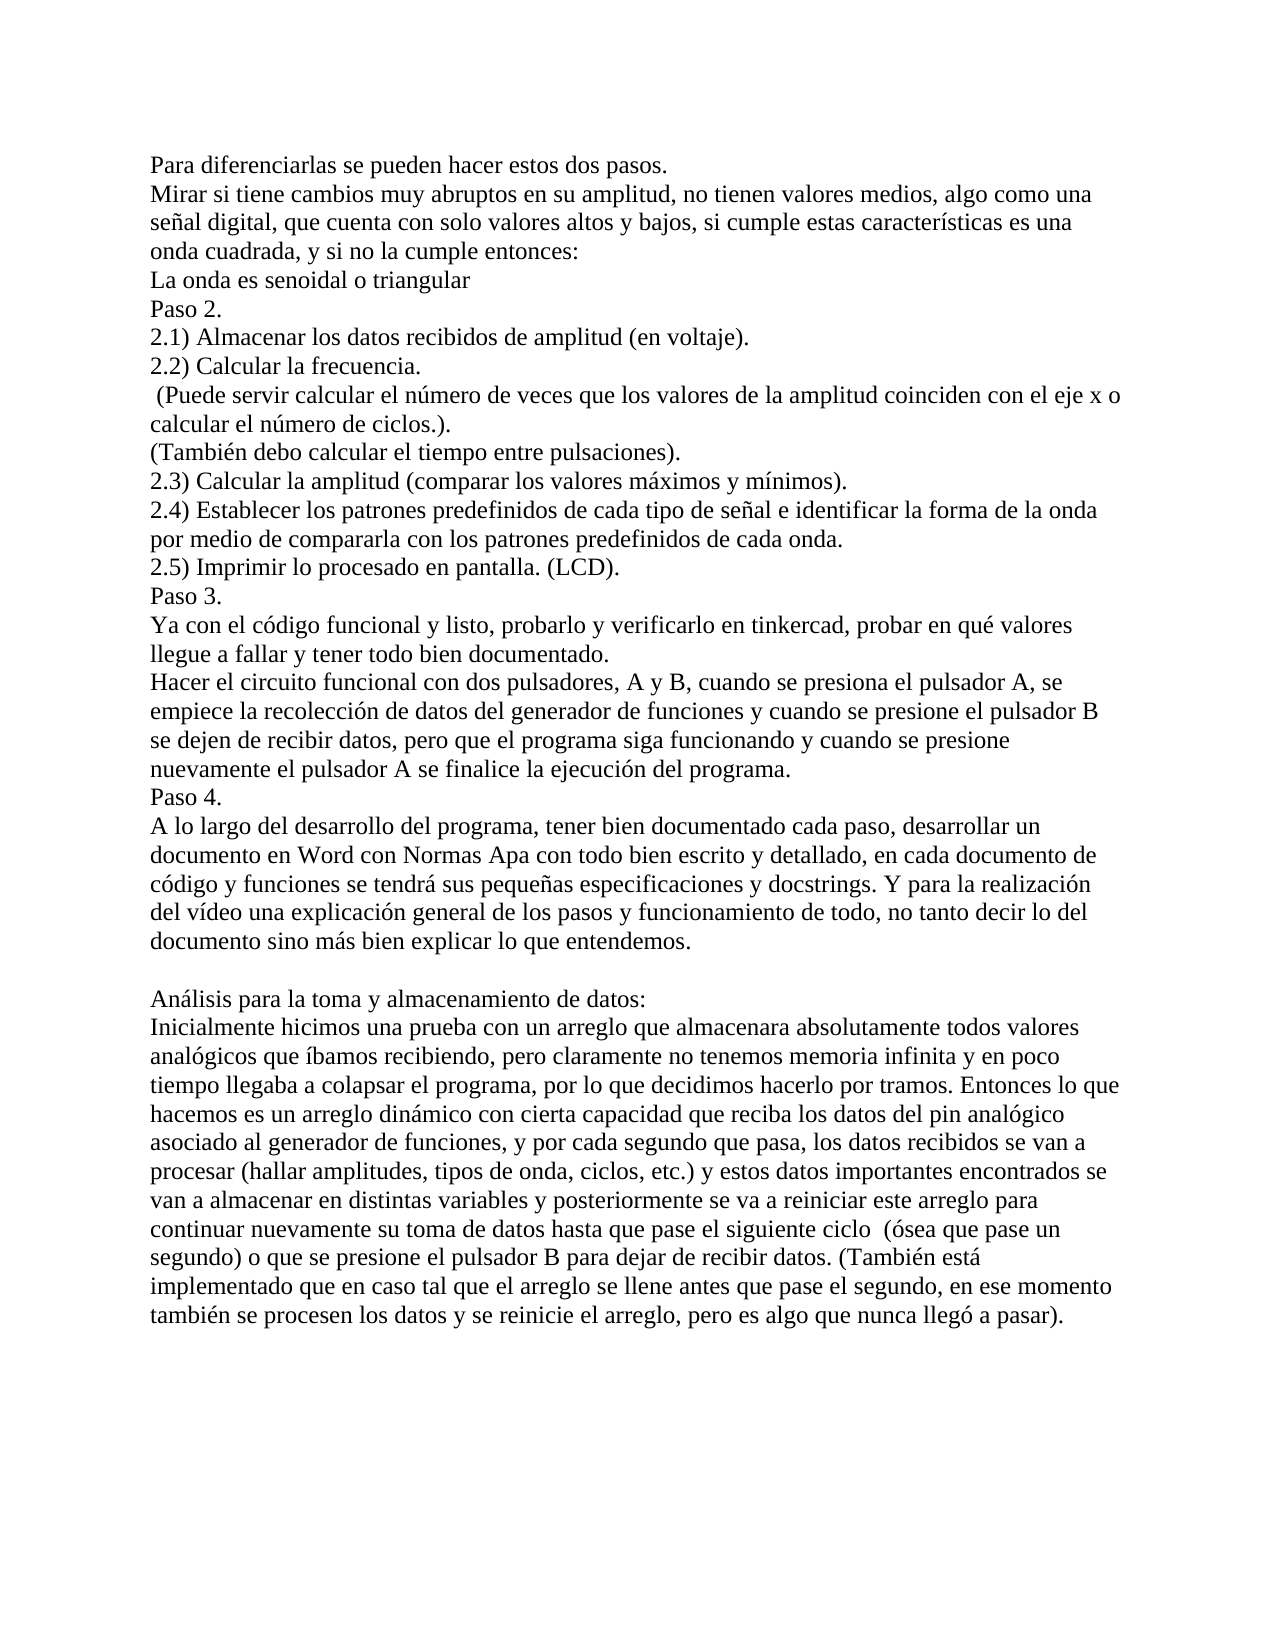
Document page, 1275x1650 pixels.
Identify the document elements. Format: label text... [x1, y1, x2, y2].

text (Puede servir calcular el número de veces que los valores de la amplitud coinciden con el eje x o calcular el número de ciclos.). [150, 380, 1125, 437]
text Análisis para la toma y almacenamiento de datos: [150, 984, 1125, 1012]
text Paso 2. [150, 294, 1125, 322]
text (También debo calcular el tiempo entre pulsaciones). [150, 437, 1125, 466]
text Ya con el código funcional y listo, probarlo y verificarlo en tinkercad, probar en qué valores llegue a fallar y tener todo bien documentado. [150, 610, 1125, 667]
text 2.5) Imprimir lo procesado en pantalla. (LCD). [150, 552, 1125, 581]
text 2.2) Calcular la frecuencia. [150, 351, 1125, 380]
text Paso 3. [150, 581, 1125, 610]
text Para diferenciarlas se pueden hacer estos dos pasos. [150, 150, 1125, 179]
text Mirar si tiene cambios muy abruptos en su amplitud, no tienen valores medios, algo como una señal digital, que cuenta con solo valores altos y bajos, si cumple estas características es una onda cuadrada, y si no la cumple entonces: [150, 179, 1125, 265]
text Hacer el circuito funcional con dos pulsadores, A y B, cuando se presiona el pulsador A, se empiece la recolección de datos del generador de funciones y cuando se presione el pulsador B se dejen de recibir datos, pero que el programa siga funcionando y cuando se presione nuevamente el pulsador A se finalice la ejecución del programa. [150, 667, 1125, 782]
text Paso 4. [150, 782, 1125, 811]
text 2.3) Calcular la amplitud (comparar los valores máximos y mínimos). [150, 466, 1125, 495]
text La onda es senoidal o triangular [150, 265, 1125, 294]
text 2.1) Almacenar los datos recibidos de amplitud (en voltaje). [150, 322, 1125, 351]
text Inicialmente hicimos una prueba con un arreglo que almacenara absolutamente todos valores analógicos que íbamos recibiendo, pero claramente no tenemos memoria infinita y en poco tiempo llegaba a colapsar el programa, por lo que decidimos hacerlo por tramos. Entonces lo que hacemos es un arreglo dinámico con cierta capacidad que reciba los datos del pin analógico asociado al generador de funciones, y por cada segundo que pasa, los datos recibidos se van a procesar (hallar amplitudes, tipos de onda, ciclos, etc.) y estos datos importantes encontrados se van a almacenar en distintas variables y posteriormente se va a reiniciar este arreglo para continuar nuevamente su toma de datos hasta que pase el siguiente ciclo (ósea que pase un segundo) o que se presione el pulsador B para dejar de recibir datos. (También está implementado que en caso tal que el arreglo se llene antes que pase el segundo, en ese momento también se procesen los datos y se reinicie el arreglo, pero es algo que nunca llegó a pasar). [150, 1012, 1125, 1329]
text A lo largo del desarrollo del programa, tener bien documentado cada paso, desarrollar un documento en Word con Normas Apa con todo bien escrito y detallado, en cada documento de código y funciones se tendrá sus pequeñas especificaciones y docstrings. Y para la realización del vídeo una explicación general de los pasos y funcionamiento de todo, no tanto decir lo del documento sino más bien explicar lo que entendemos. [150, 811, 1125, 955]
text 2.4) Establecer los patrones predefinidos de cada tipo de señal e identificar la forma de la onda por medio de compararla con los patrones predefinidos de cada onda. [150, 495, 1125, 552]
